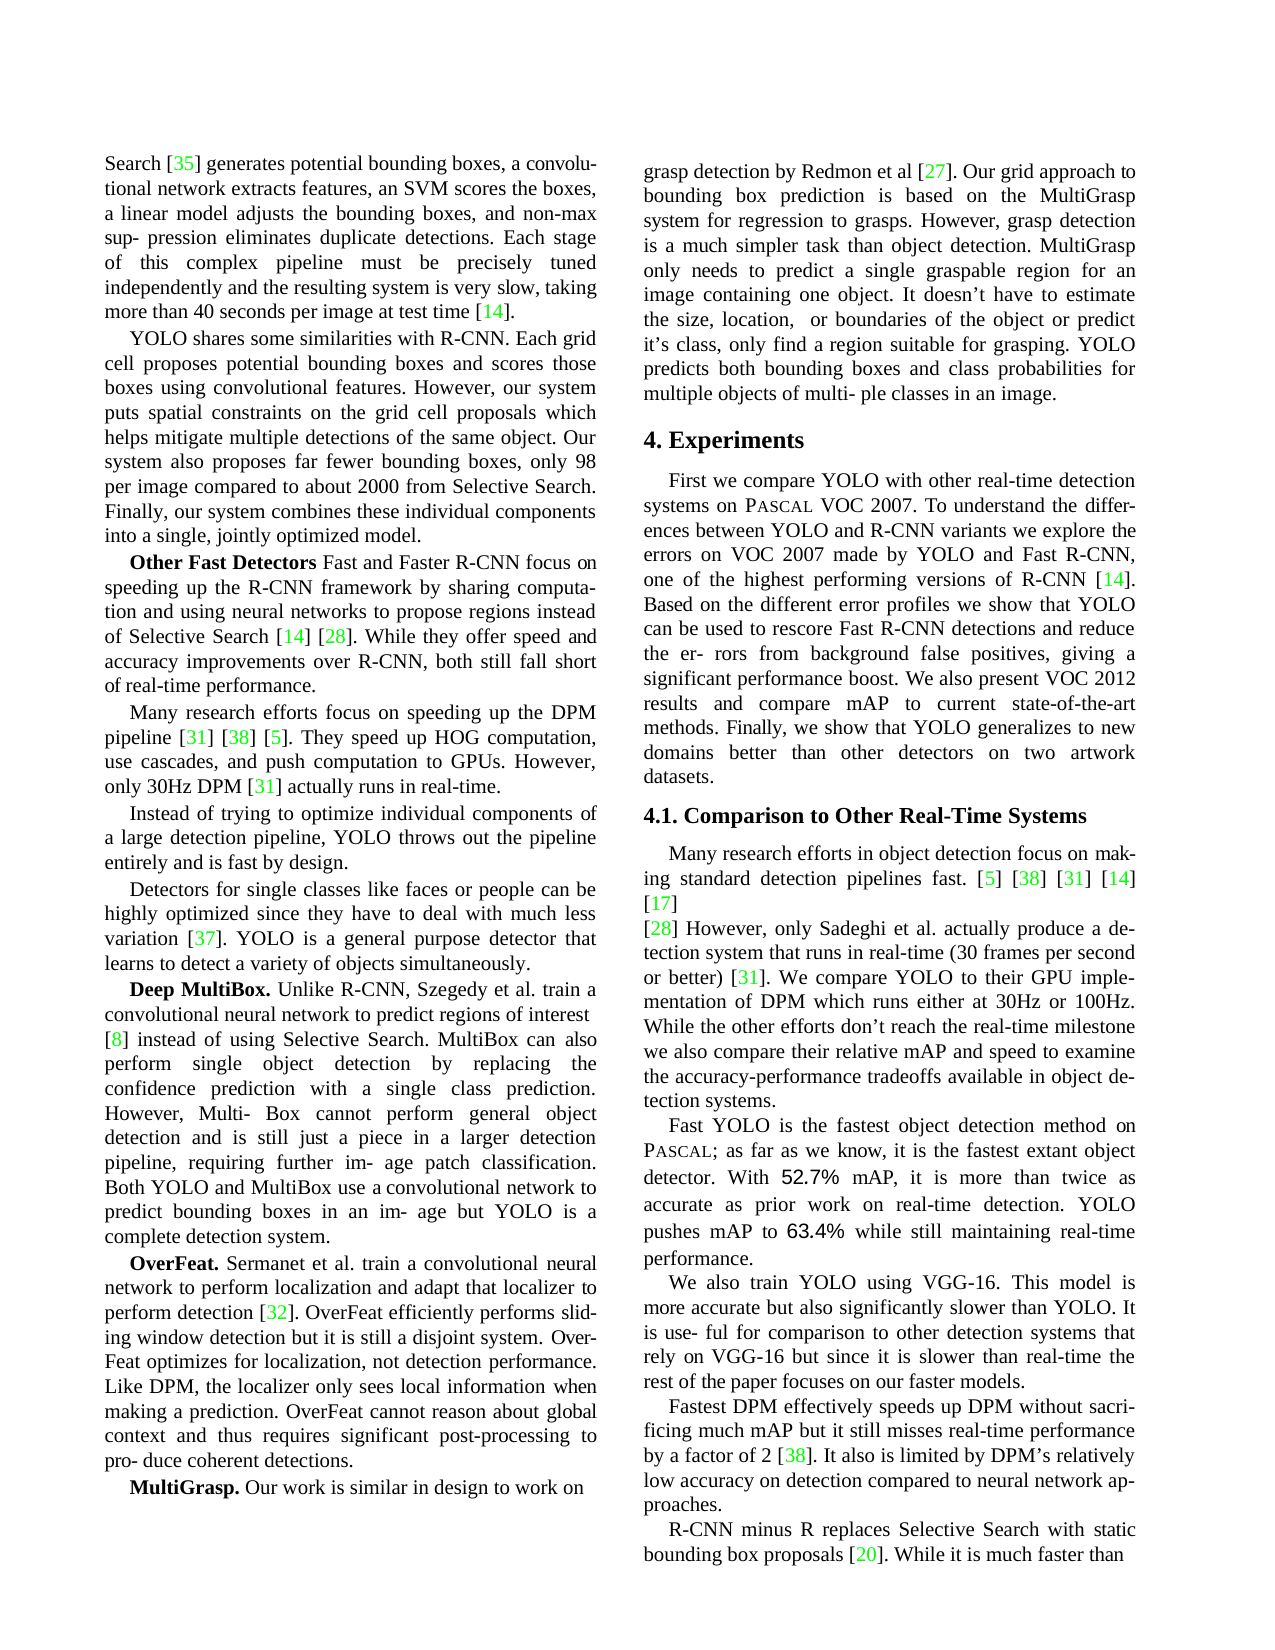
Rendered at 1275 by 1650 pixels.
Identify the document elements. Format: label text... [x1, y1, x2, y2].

text Fastest DPM effectively speeds up DPM without sacri- ficing much mAP but it still misses real-time performance by a factor of 2 [38]. It also is limited by DPM’s relatively low accuracy on detection compared to neural network ap- proaches. [643, 1394, 1136, 1516]
text Other Fast Detectors Fast and Faster R-CNN focus on speeding up the R-CNN framework by sharing computa- tion and using neural networks to propose regions instead of Selective Search [14] [28]. While they offer speed and accuracy improvements over R-CNN, both still fall short of real-time performance. [104, 550, 597, 697]
text We also train YOLO using VGG-16. This model is more accurate but also significantly slower than YOLO. It is use- ful for comparison to other detection systems that rely on VGG-16 but since it is slower than real-time the rest of the paper focuses on our faster models. [643, 1270, 1136, 1393]
text [8] instead of using Selective Search. MultiBox can also perform single object detection by replacing the confidence prediction with a single class prediction. However, Multi- Box cannot perform general object detection and is still just a piece in a larger detection pipeline, requiring further im- age patch classification. Both YOLO and MultiBox use a convolutional network to predict bounding boxes in an im- age but YOLO is a complete detection system. [104, 1027, 597, 1248]
subtitle Experiments [643, 425, 1227, 454]
text Fast YOLO is the fastest object detection method on PASCAL; as far as we know, it is the fastest extant object detector. With 52.7% mAP, it is more than twice as accurate as prior work on real-time detection. YOLO pushes mAP to 63.4% while still maintaining real-time performance. [643, 1113, 1136, 1269]
text [28] However, only Sadeghi et al. actually produce a de- tection system that runs in real-time (30 frames per second or better) [31]. We compare YOLO to their GPU imple- mentation of DPM which runs either at 30Hz or 100Hz. While the other efforts don’t reach the real-time milestone we also compare their relative mAP and speed to examine the accuracy-performance tradeoffs available in object de- tection systems. [643, 915, 1136, 1112]
text Many research efforts in object detection focus on mak- ing standard detection pipelines fast. [5] [38] [31] [14] [17] [643, 841, 1136, 915]
text YOLO shares some similarities with R-CNN. Each grid cell proposes potential bounding boxes and scores those boxes using convolutional features. However, our system puts spatial constraints on the grid cell proposals which helps mitigate multiple detections of the same object. Our system also proposes far fewer bounding boxes, only 98 per image compared to about 2000 from Selective Search. Finally, our system combines these individual components into a single, jointly optimized model. [104, 326, 597, 547]
text R-CNN minus R replaces Selective Search with static bounding box proposals [20]. While it is much faster than [643, 1517, 1136, 1566]
text Search [35] generates potential bounding boxes, a convolu- tional network extracts features, an SVM scores the boxes, a linear model adjusts the bounding boxes, and non-max sup- pression eliminates duplicate detections. Each stage of this complex pipeline must be precisely tuned independently and the resulting system is very slow, taking more than 40 seconds per image at test time [14]. [104, 151, 597, 323]
text OverFeat. Sermanet et al. train a convolutional neural network to perform localization and adapt that localizer to perform detection [32]. OverFeat efficiently performs slid- ing window detection but it is still a disjoint system. Over- Feat optimizes for localization, not detection performance. Like DPM, the localizer only sees local information when making a prediction. OverFeat cannot reason about global context and thus requires significant post-processing to pro- duce coherent detections. [104, 1251, 597, 1472]
text Deep MultiBox. Unlike R-CNN, Szegedy et al. train a convolutional neural network to predict regions of interest [104, 977, 597, 1026]
text First we compare YOLO with other real-time detection systems on PASCAL VOC 2007. To understand the differ- ences between YOLO and R-CNN variants we explore the errors on VOC 2007 made by YOLO and Fast R-CNN, one of the highest performing versions of R-CNN [14]. Based on the different error profiles we show that YOLO can be used to rescore Fast R-CNN detections and reduce the er- rors from background false positives, giving a significant performance boost. We also present VOC 2012 results and compare mAP to current state-of-the-art methods. Finally, we show that YOLO generalizes to new domains better than other detectors on two artwork datasets. [643, 468, 1136, 788]
text MultiGrasp. Our work is similar in design to work on [129, 1475, 601, 1499]
text Detectors for single classes like faces or people can be highly optimized since they have to deal with much less variation [37]. YOLO is a general purpose detector that learns to detect a variety of objects simultaneously. [104, 877, 597, 975]
text Instead of trying to optimize individual components of a large detection pipeline, YOLO throws out the pipeline entirely and is fast by design. [104, 801, 597, 874]
text Many research efforts focus on speeding up the DPM pipeline [31] [38] [5]. They speed up HOG computation, use cascades, and push computation to GPUs. However, only 30Hz DPM [31] actually runs in real-time. [104, 700, 597, 798]
subtitle Comparison to Other Real-Time Systems [643, 802, 1227, 828]
text grasp detection by Redmon et al [27]. Our grid approach to bounding box prediction is based on the MultiGrasp system for regression to grasps. However, grasp detection is a much simpler task than object detection. MultiGrasp only needs to predict a single graspable region for an image containing one object. It doesn’t have to estimate the size, location, or boundaries of the object or predict it’s class, only find a region suitable for grasping. YOLO predicts both bounding boxes and class probabilities for multiple objects of multi- ple classes in an image. [643, 159, 1136, 405]
